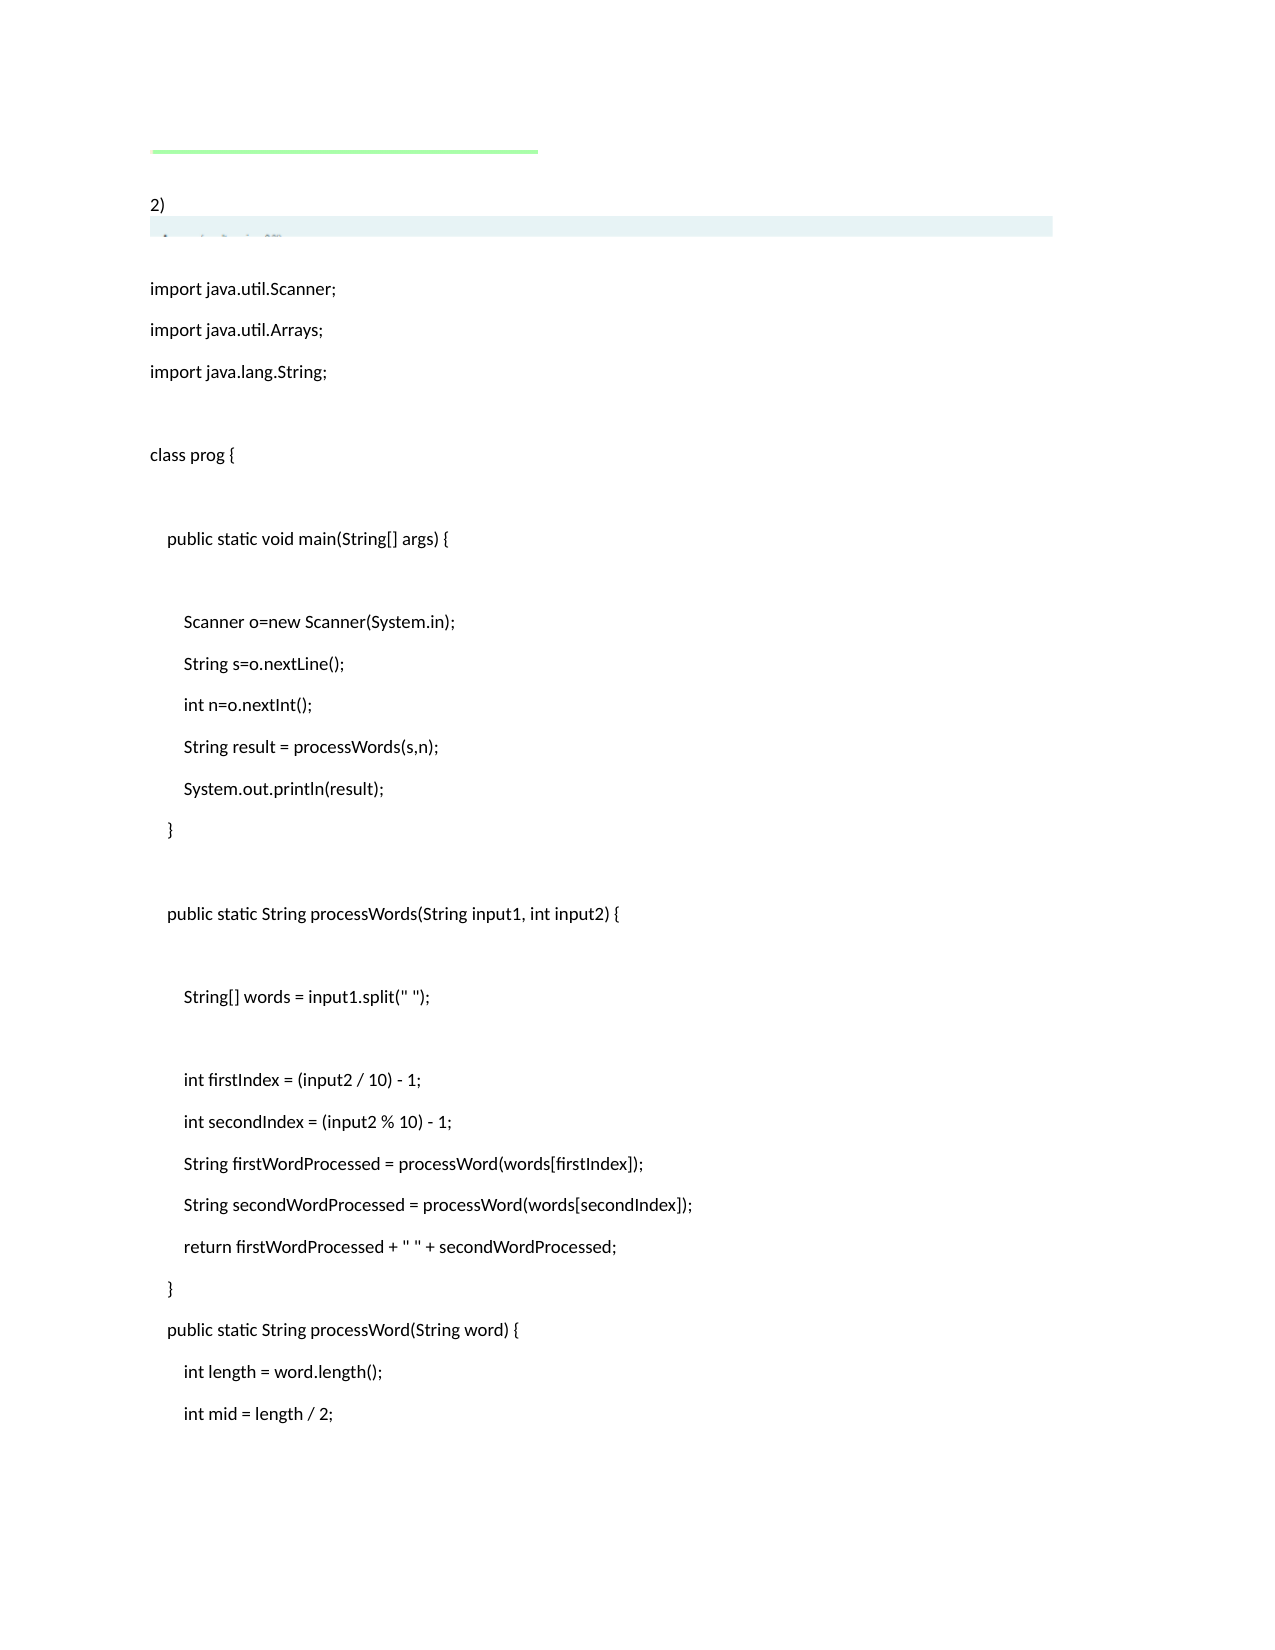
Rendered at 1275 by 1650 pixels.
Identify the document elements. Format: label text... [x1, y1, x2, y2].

text String s=o.nextLine(); [150, 650, 1125, 675]
text public static void main(String[] args) { [150, 525, 1125, 550]
text int n=o.nextInt(); [150, 692, 1125, 717]
text int length = word.length(); [150, 1358, 1125, 1383]
text Scanner o=new Scanner(System.in); [150, 608, 1125, 633]
text } [150, 1275, 1125, 1300]
text } [150, 817, 1125, 842]
text int secondIndex = (input2 % 10) - 1; [150, 1108, 1125, 1133]
text System.out.println(result); [150, 775, 1125, 800]
text String[] words = input1.split(" "); [150, 983, 1125, 1008]
text String result = processWords(s,n); [150, 733, 1125, 758]
text public static String processWord(String word) { [150, 1317, 1125, 1342]
text import java.util.Arrays; [150, 317, 1125, 342]
text int firstIndex = (input2 / 10) - 1; [150, 1067, 1125, 1092]
text import java.util.Scanner; [150, 275, 1125, 300]
text import java.lang.String; [150, 358, 1125, 383]
text return firstWordProcessed + " " + secondWordProcessed; [150, 1233, 1125, 1258]
text 2) [150, 192, 1125, 217]
text String firstWordProcessed = processWord(words[firstIndex]); [150, 1150, 1125, 1175]
text int mid = length / 2; [150, 1400, 1125, 1425]
text class prog { [150, 442, 1125, 467]
text String secondWordProcessed = processWord(words[secondIndex]); [150, 1192, 1125, 1217]
text public static String processWords(String input1, int input2) { [150, 900, 1125, 925]
